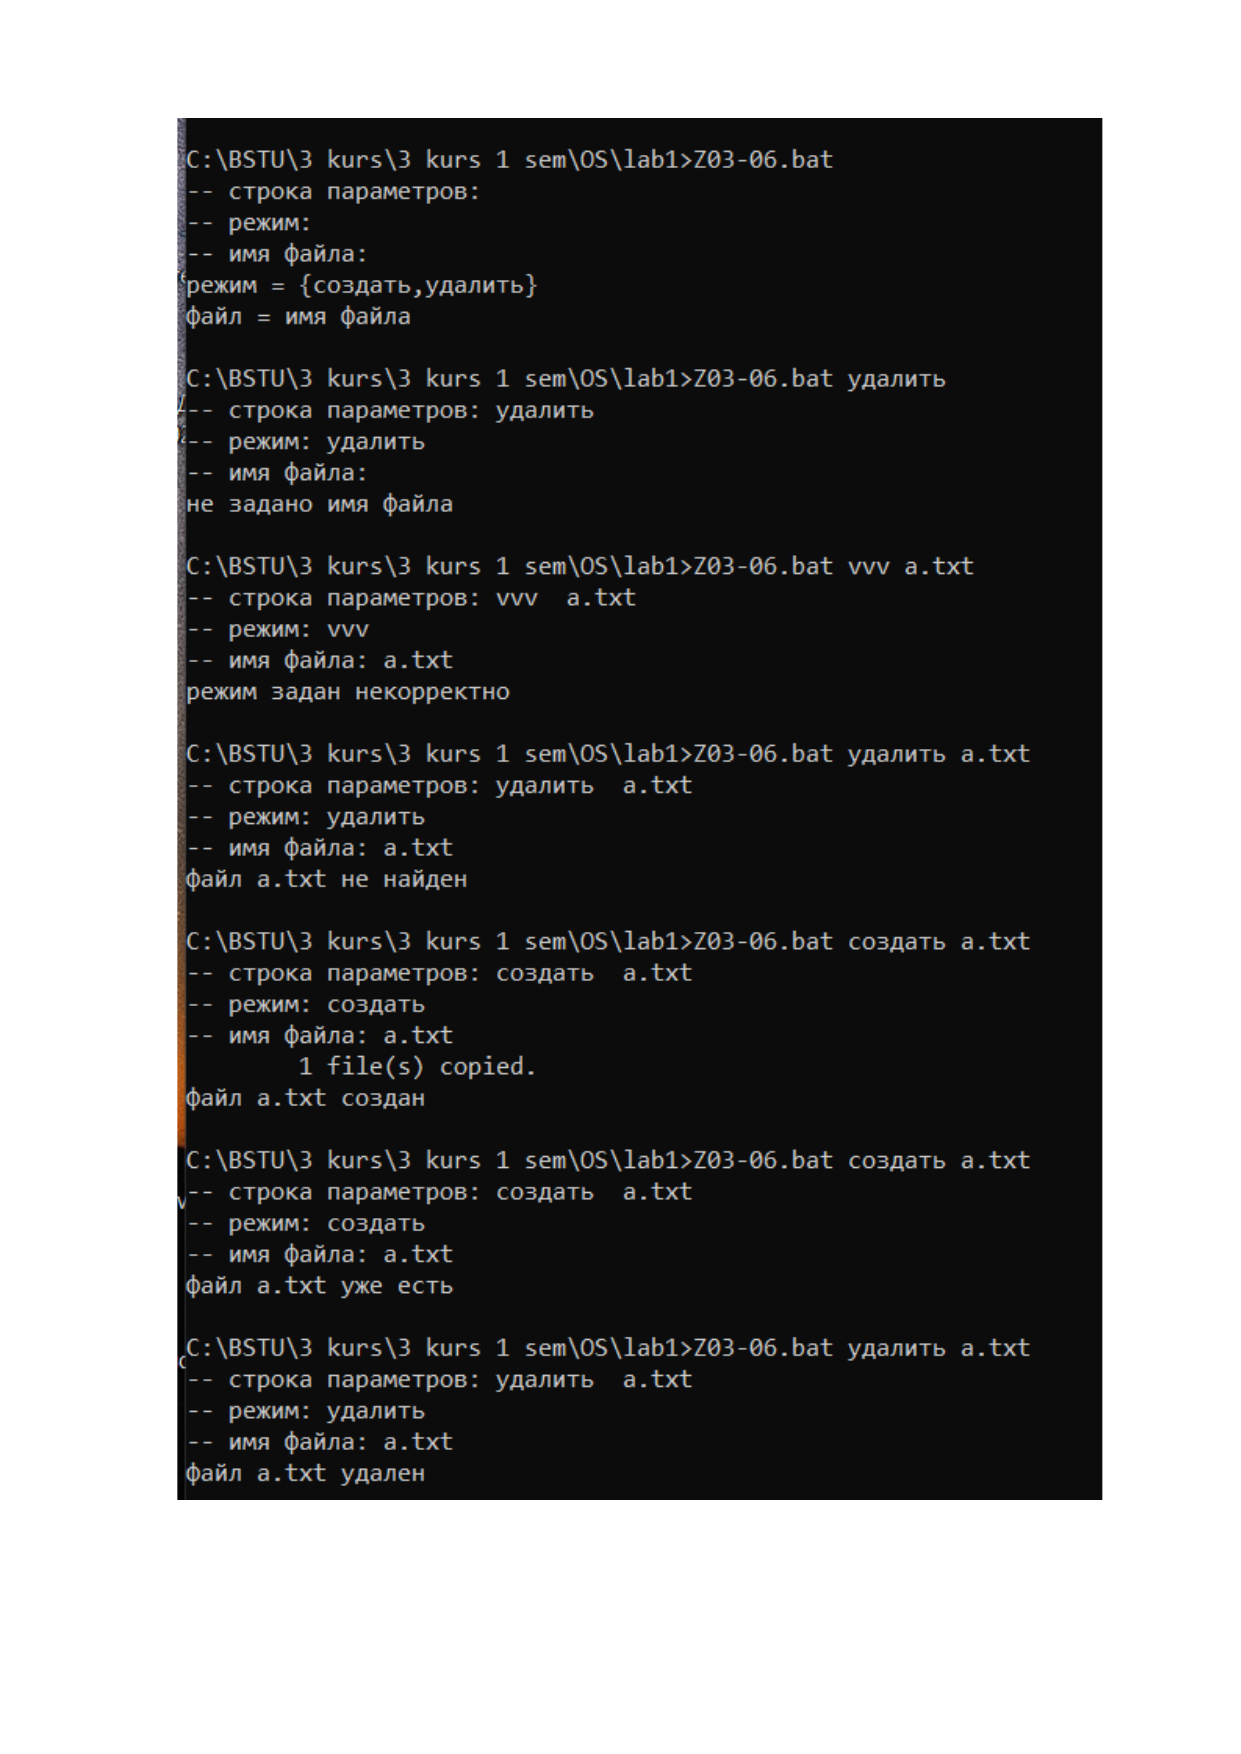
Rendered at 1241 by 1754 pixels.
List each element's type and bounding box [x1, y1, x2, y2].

picture [177, 118, 1103, 1500]
